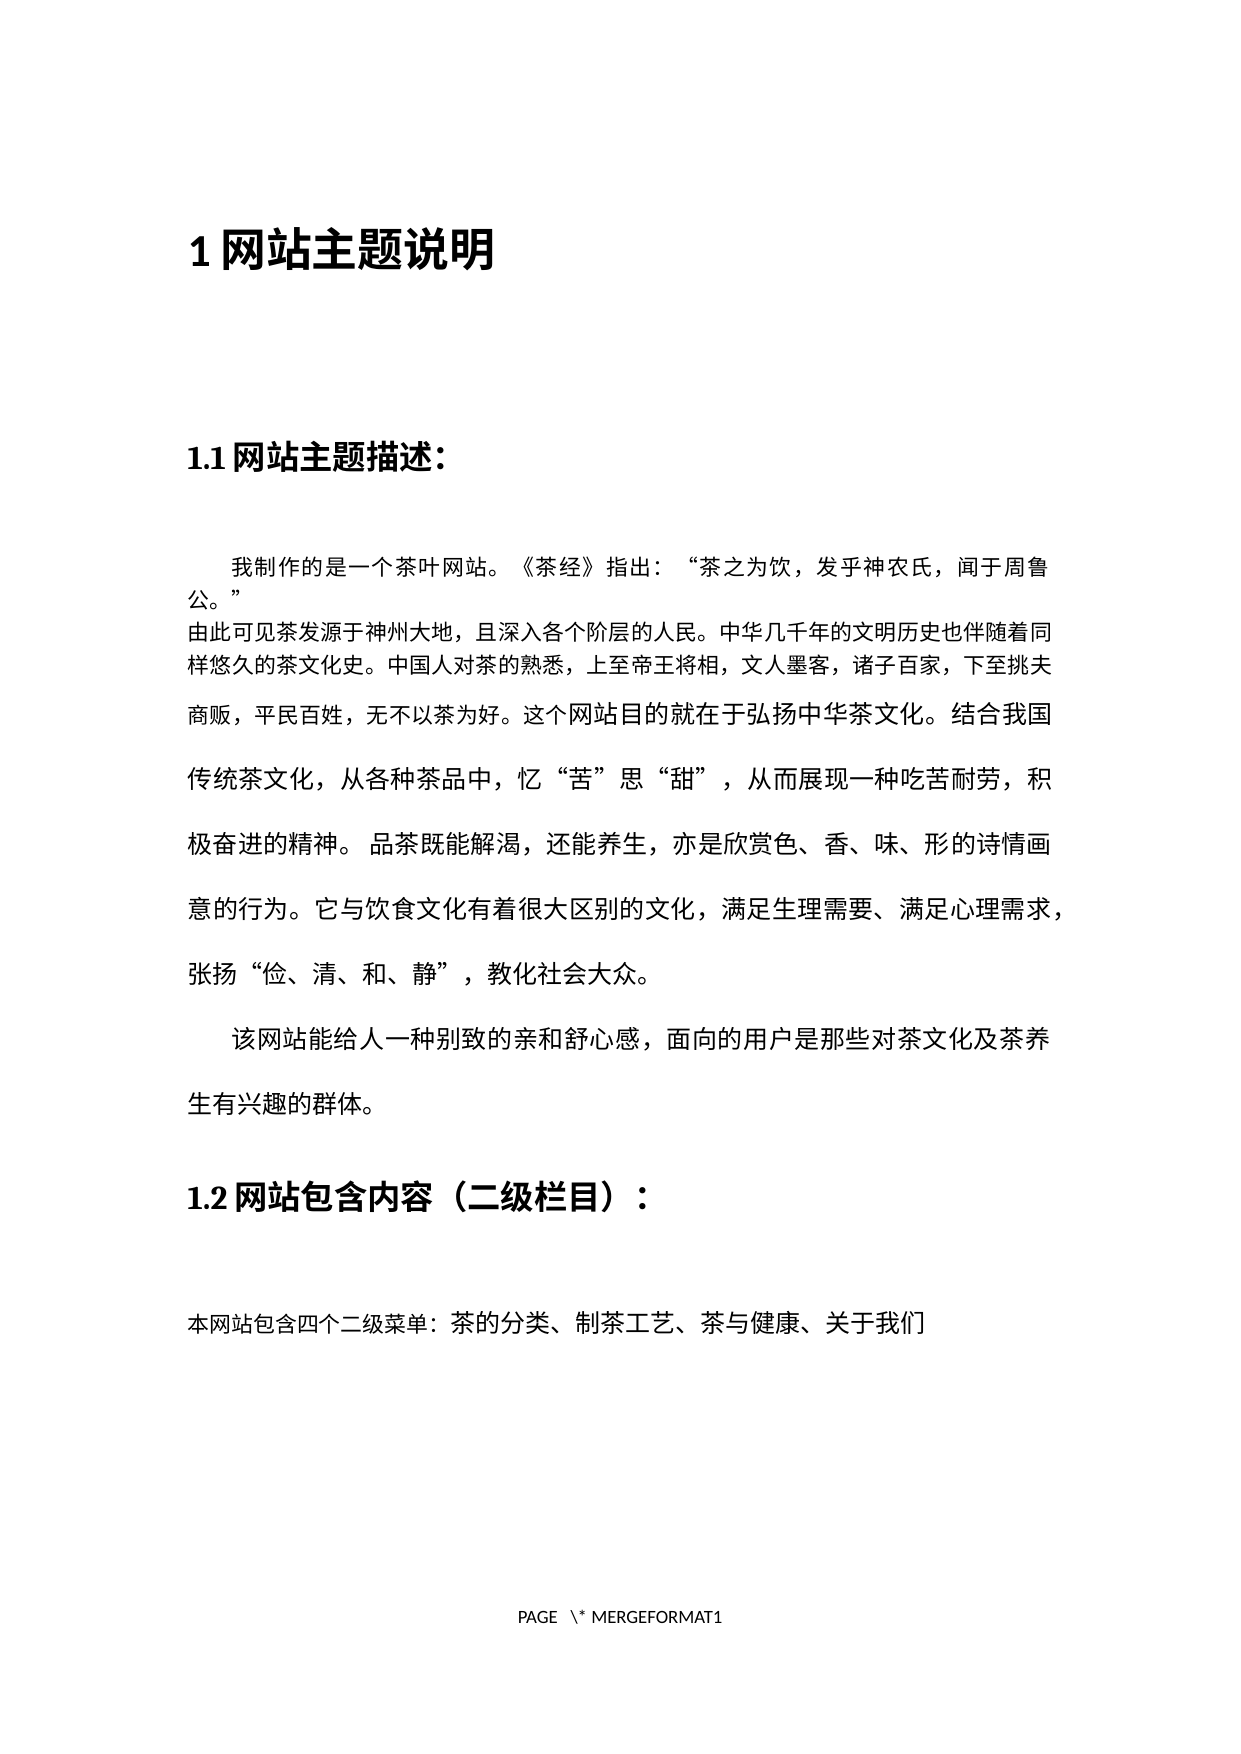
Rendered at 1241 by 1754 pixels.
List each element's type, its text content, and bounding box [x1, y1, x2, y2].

text 我制作的是一个茶叶网站。《茶经》指出：“茶之为饮，发乎神农氏，闻于周鲁公。” [187, 550, 1053, 615]
subtitle 1网站主题说明 [187, 197, 1053, 295]
text 由此可见茶发源于神州大地，且深入各个阶层的人民。中华几千年的文明历史也伴随着同样悠久的茶文化史。中国人对茶的熟悉，上至帝王将相，文人墨客，诸子百家，下至挑夫商贩，平民百姓，无不以茶为好。这个网站目的就在于弘扬中华茶文化。结合我国传统茶文化，从各种茶品中，忆“苦”思“甜”，从而展现一种吃苦耐劳，积极奋进的精神。 品茶既能解渴，还能养生，亦是欣赏色、香、味、形的诗情画意的行为。它与饮食文化有着很大区别的文化，满足生理需要、满足心理需求，张扬“俭、清、和、静”，教化社会大众。 [187, 615, 1053, 1005]
subtitle 1.1网站主题描述： [187, 423, 1053, 488]
text 该网站能给人一种别致的亲和舒心感，面向的用户是那些对茶文化及茶养生有兴趣的群体。 [187, 1005, 1053, 1135]
text 本网站包含四个二级菜单：茶的分类、制茶工艺、茶与健康、关于我们 [187, 1289, 1053, 1354]
subtitle 1.2网站包含内容（二级栏目）： [187, 1162, 1053, 1227]
